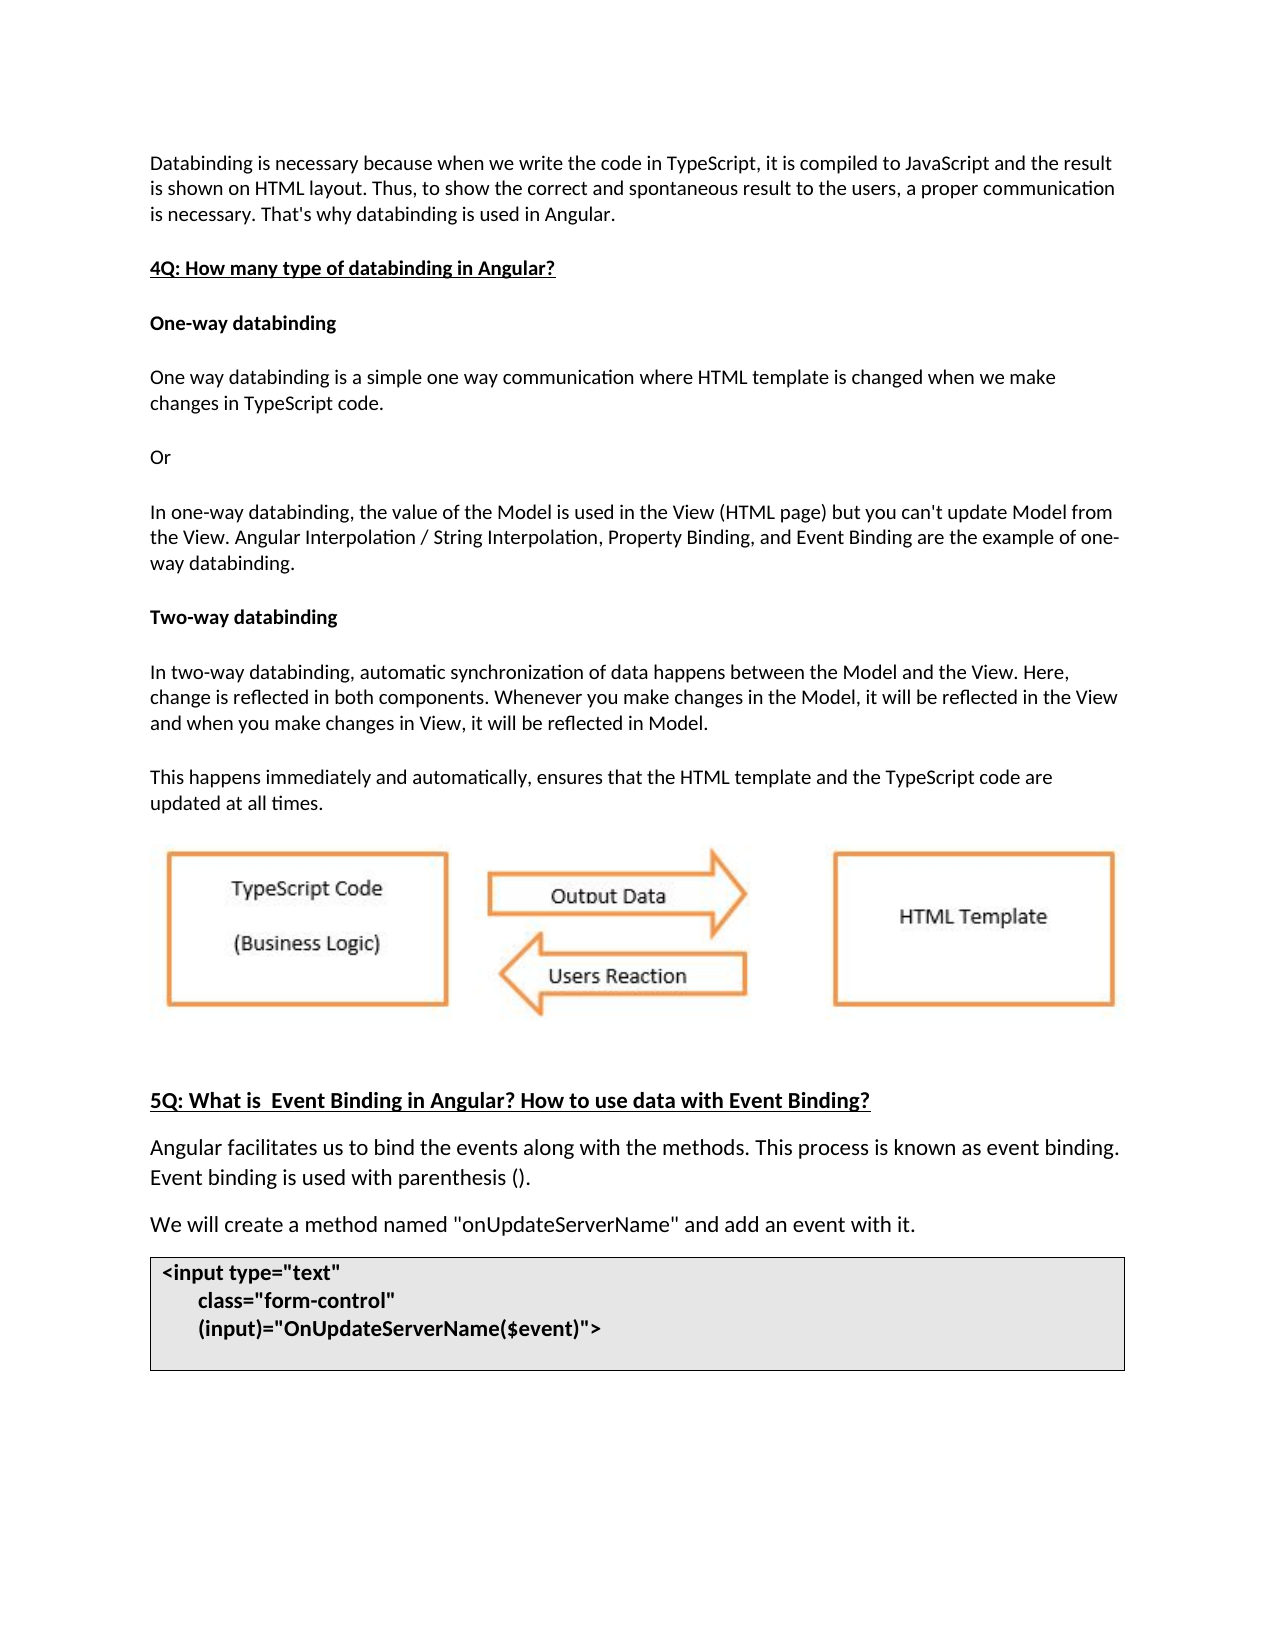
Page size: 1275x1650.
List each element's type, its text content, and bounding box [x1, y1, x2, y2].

text Or [150, 444, 1125, 470]
text This happens immediately and automatically, ensures that the HTML template and the TypeScript code are updated at all times. [150, 764, 1125, 815]
text One way databinding is a simple one way communication where HTML template is changed when we make changes in TypeScript code. [150, 364, 1125, 415]
text 5Q: What is Event Binding in Angular? How to use data with Event Binding? [150, 1086, 1125, 1114]
table_header <input type="text" class="form-control" (input)="OnUpdateServerName($event)"> [151, 1258, 1124, 1370]
text Two-way databinding [150, 604, 1125, 630]
text One-way databinding [150, 310, 1125, 335]
text Databinding is necessary because when we write the code in TypeScript, it is compiled to JavaScript and the result is shown on HTML layout. Thus, to show the correct and spontaneous result to the users, a proper communication is necessary. That's why databinding is used in Angular. [150, 150, 1125, 226]
text In one-way databinding, the value of the Model is used in the View (HTML page) but you can't update Model from the View. Angular Interpolation / String Interpolation, Property Binding, and Event Binding are the example of one-way databinding. [150, 499, 1125, 575]
picture [150, 844, 1125, 1021]
text Angular facilitates us to bind the events along with the methods. This process is known as event binding. Event binding is used with parenthesis (). [150, 1133, 1125, 1192]
text We will create a method named "onUpdateServerName" and add an event with it. [150, 1210, 1125, 1238]
text In two-way databinding, automatic synchronization of data happens between the Model and the View. Here, change is reflected in both components. Whenever you make changes in the Model, it will be reflected in the View and when you make changes in View, it will be reflected in Model. [150, 659, 1125, 735]
text 4Q: How many type of databinding in Angular? [150, 255, 1125, 281]
